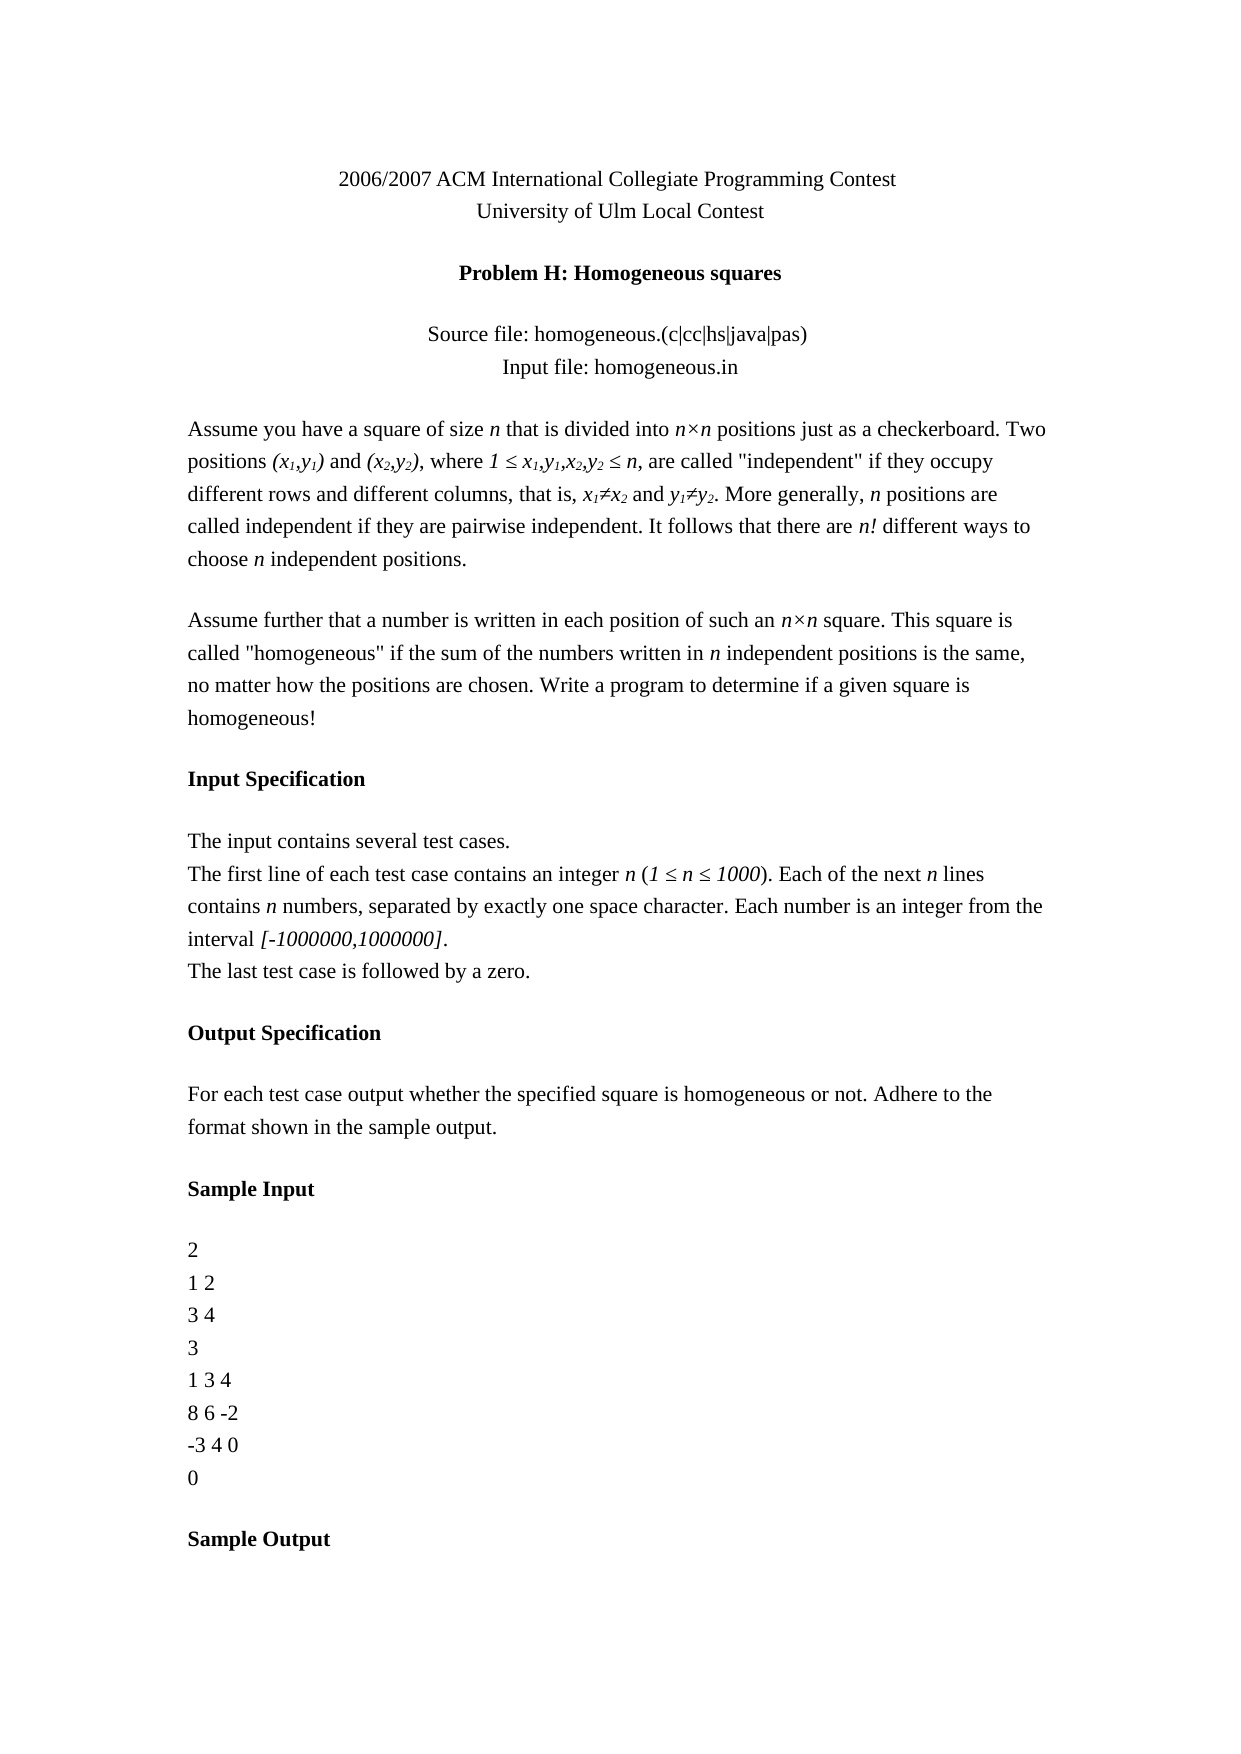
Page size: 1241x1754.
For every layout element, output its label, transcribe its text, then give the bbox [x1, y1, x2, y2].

text 3 [187, 1331, 1053, 1364]
text Assume you have a square of size n that is divided into n×n positions just as a checkerboard. Two positions (x1,y1) and (x2,y2), where 1 ≤ x1,y1,x2,y2 ≤ n, are called "independent" if they occupy different rows and different columns, that is, x1≠x2 and y1≠y2. More generally, n positions are called independent if they are pairwise independent. It follows that there are n! different ways to choose n independent positions. [187, 412, 1053, 574]
text 2 [187, 1234, 1053, 1266]
subtitle Sample Input [187, 1172, 1053, 1204]
text 1 2 [187, 1266, 1053, 1299]
subtitle Problem H: Homogeneous squares [187, 256, 1053, 289]
text 1 3 4 [187, 1364, 1053, 1396]
text 8 6 -2 [187, 1396, 1053, 1429]
text -3 4 0 [187, 1429, 1053, 1461]
text Input Specification [187, 763, 1053, 795]
text 0 [187, 1461, 1053, 1494]
subtitle Sample Output [187, 1523, 1053, 1555]
text 3 4 [187, 1299, 1053, 1331]
text Source file: homogeneous.(c|cc|hs|java|pas) Input file: homogeneous.in [187, 318, 1053, 383]
text Assume further that a number is written in each position of such an n×n square. This square is called "homogeneous" if the sum of the numbers written in n independent positions is the same, no matter how the positions are chosen. Write a program to determine if a given square is homogeneous! [187, 604, 1053, 734]
text 2006/2007 ACM International Collegiate Local Contest [187, 162, 1053, 227]
subtitle Output Specification [187, 1016, 1053, 1049]
text For each test case output whether the specified square is homogeneous or not. Adhere to the format shown in the sample output. [187, 1078, 1053, 1143]
text The input contains several test cases. The first line of each test case contains an integer n (1 ≤ n ≤ 1000). Each of the next n lines contains n numbers, separated by exactly one space character. Each number is an integer from the interval [-1000000,1000000]. The last test case is followed by a zero. [187, 824, 1053, 987]
